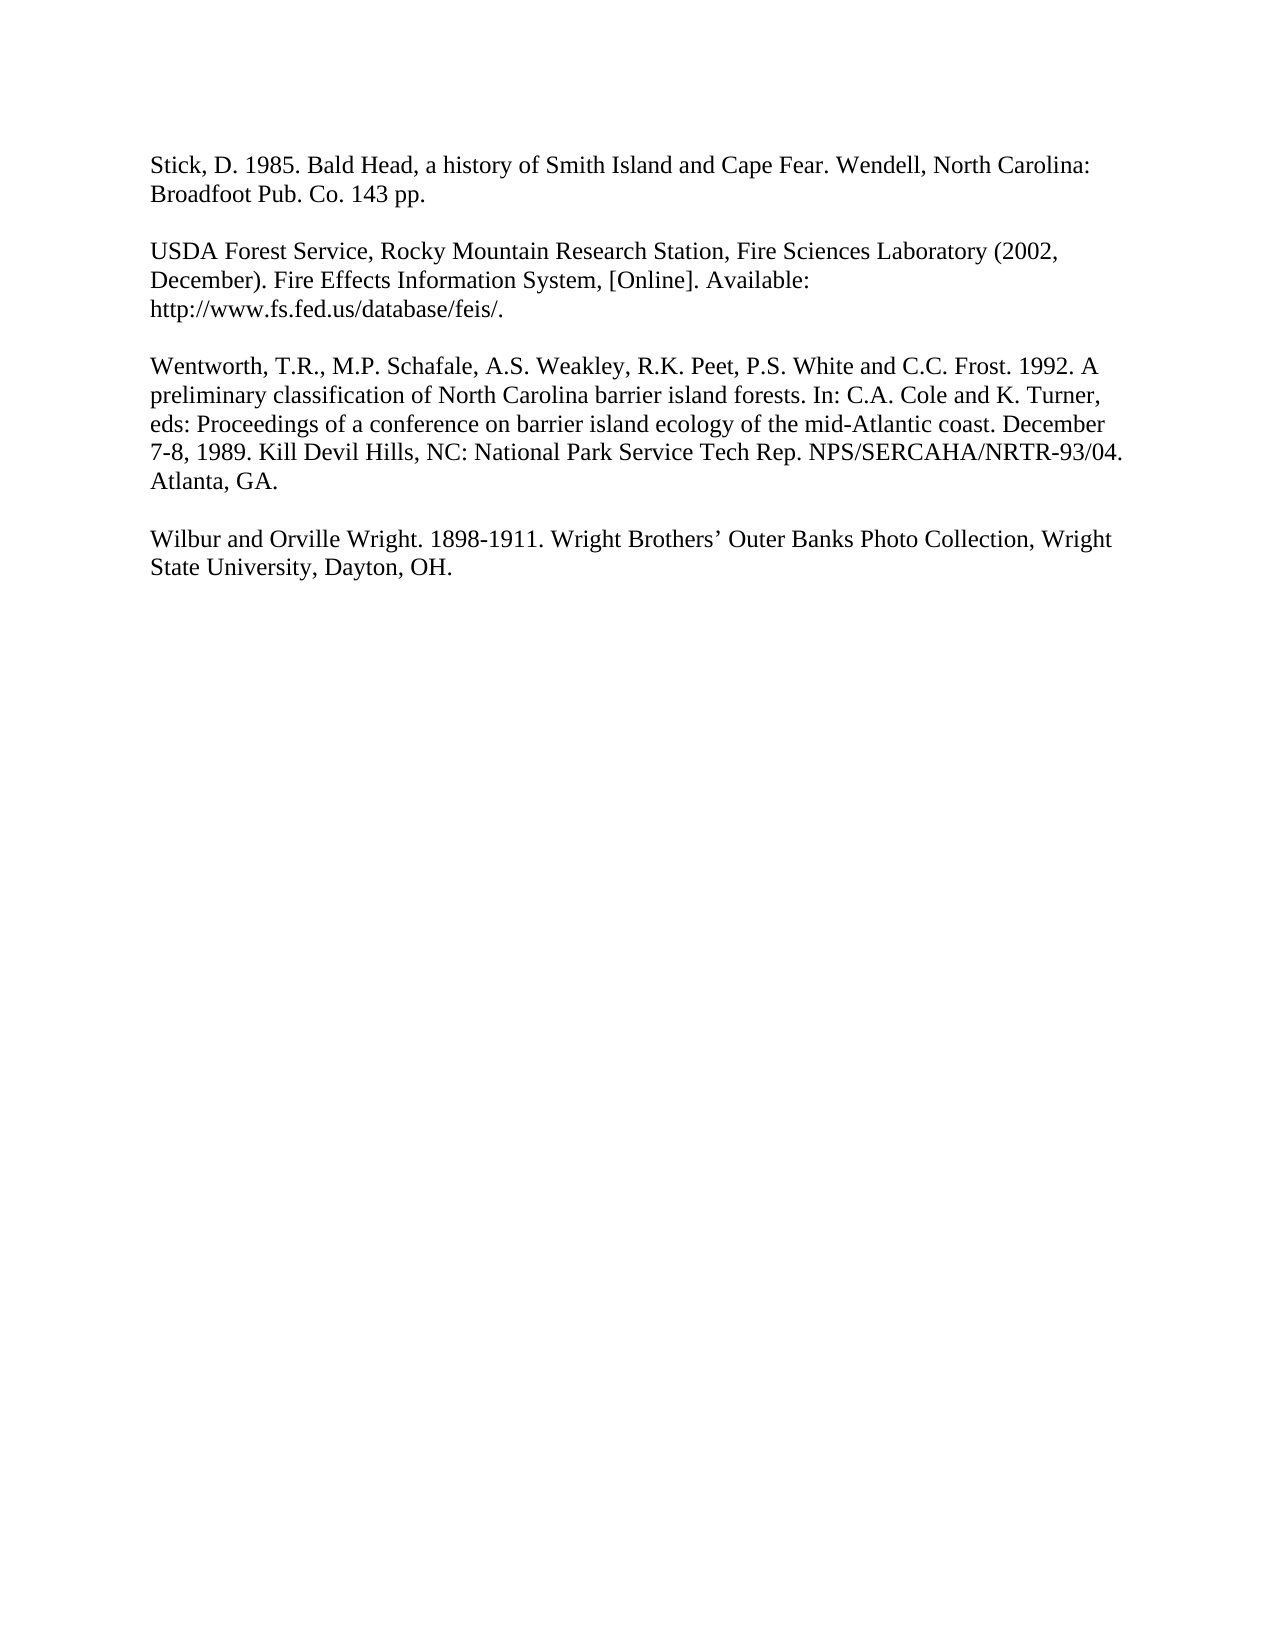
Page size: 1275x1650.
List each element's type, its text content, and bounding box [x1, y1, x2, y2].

text Wilbur and Orville Wright. 1898-1911. Wright Brothers’ Outer Banks Photo Collection, Wright State University, Dayton, OH. [150, 524, 1125, 581]
text USDA Forest Service, Rocky Mountain Research Station, Fire Sciences Laboratory (2002, December). Fire Effects Information System, [Online]. Available: http://www.fs.fed.us/database/feis/. [150, 236, 1125, 322]
text Wentworth, T.R., M.P. Schafale, A.S. Weakley, R.K. Peet, P.S. White and C.C. Frost. 1992. A preliminary classification of North Carolina barrier island forests. In: C.A. Cole and K. Turner, eds: Proceedings of a conference on barrier island ecology of the mid-Atlantic coast. December 7-8, 1989. Kill Devil Hills, NC: National Park Service Tech Rep. NPS/SERCAHA/NRTR-93/04. Atlanta, GA. [150, 351, 1125, 495]
text Stick, D. 1985. Bald Head, a history of Smith Island and Cape Fear. Wendell, North Carolina: Broadfoot Pub. Co. 143 pp. [150, 150, 1125, 207]
